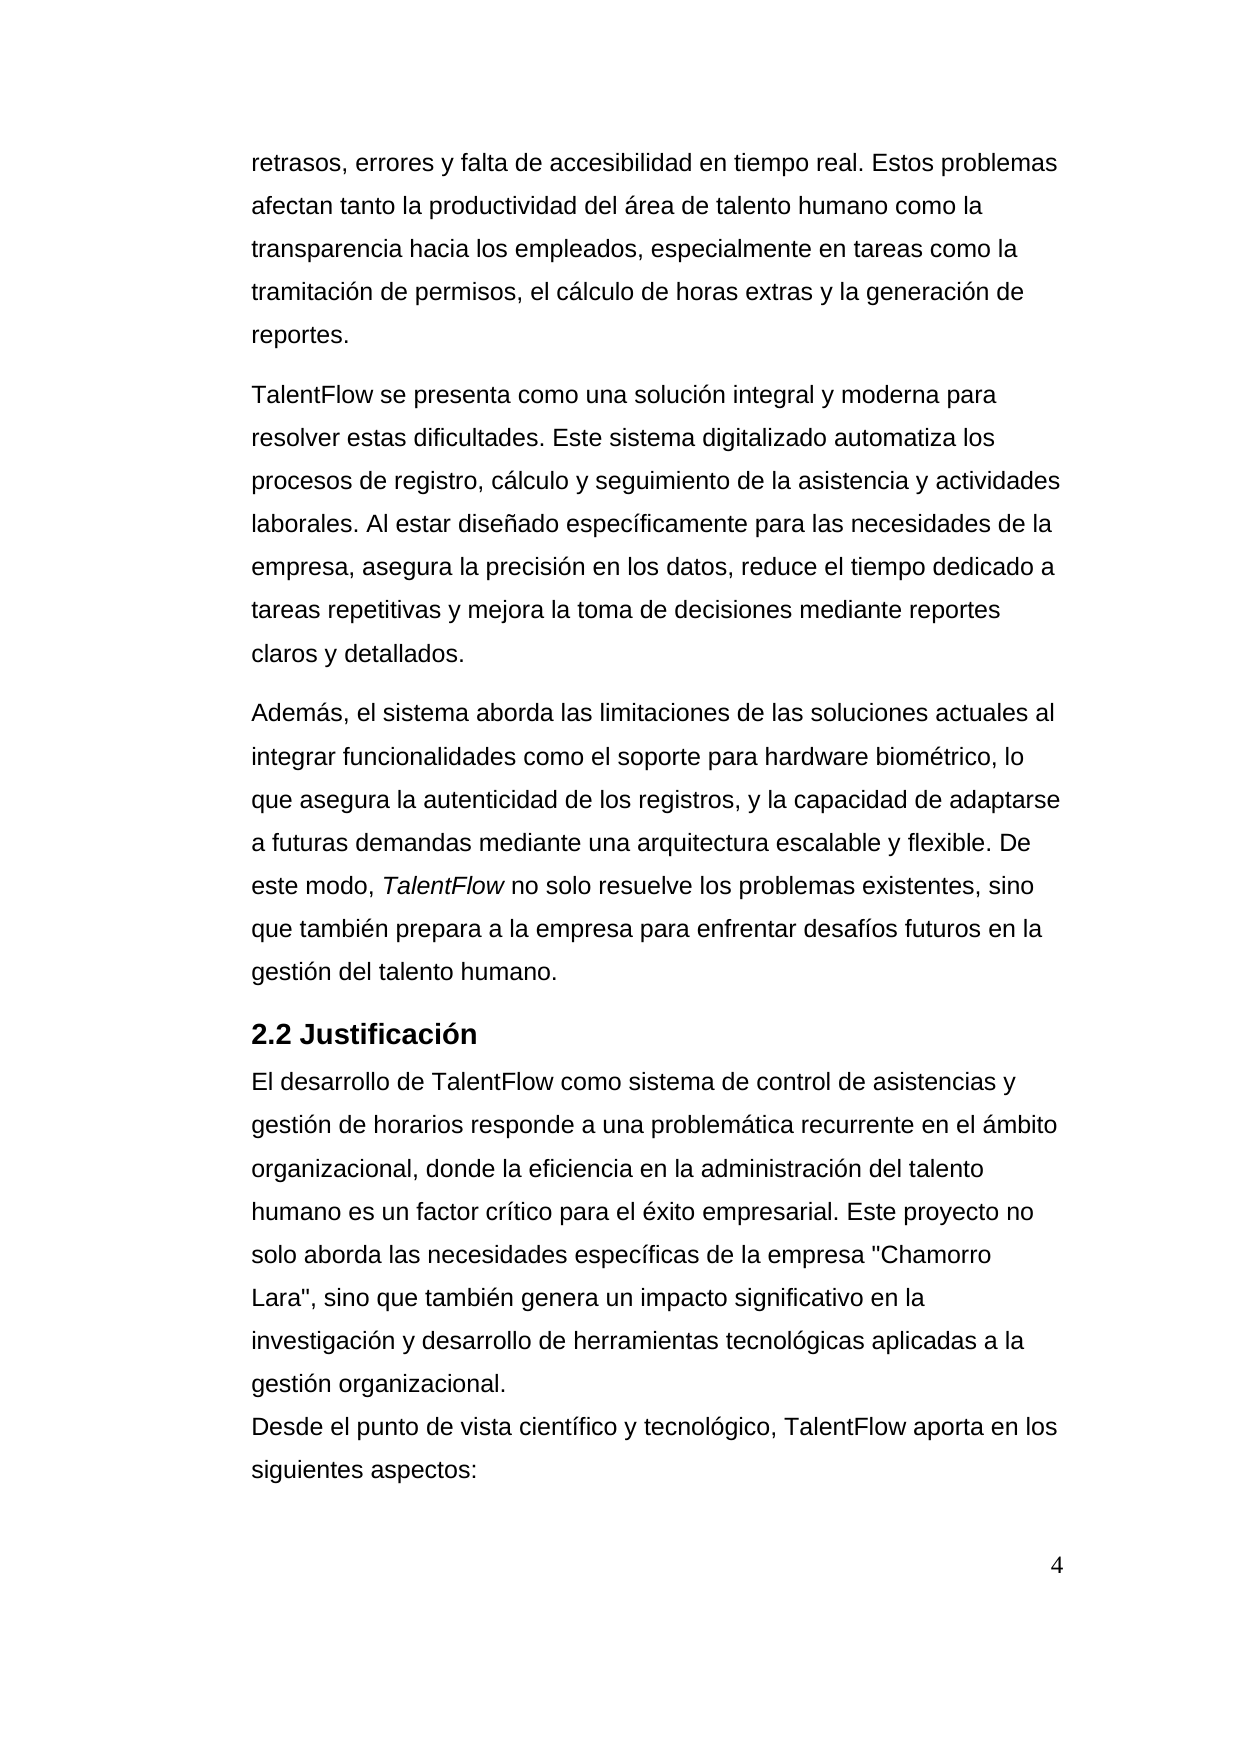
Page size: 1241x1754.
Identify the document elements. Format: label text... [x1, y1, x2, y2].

text Desde el punto de vista científico y tecnológico, TalentFlow aporta en los siguientes aspectos: [251, 1412, 1063, 1484]
text El desarrollo de TalentFlow como sistema de control de asistencias y gestión de horarios responde a una problemática recurrente en el ámbito organizacional, donde la eficiencia en la administración del talento humano es un factor crítico para el éxito empresarial. Este proyecto no solo aborda las necesidades específicas de la empresa "Chamorro Lara", sino que también genera un impacto significativo en la investigación y desarrollo de herramientas tecnológicas aplicadas a la gestión organizacional. [251, 1067, 1063, 1398]
text Además, el sistema aborda las limitaciones de las soluciones actuales al integrar funcionalidades como el soporte para hardware biométrico, lo que asegura la autenticidad de los registros, y la capacidad de adaptarse a futuras demandas mediante una arquitectura escalable y flexible. De este modo, TalentFlow no solo resuelve los problemas existentes, sino que también prepara a la empresa para enfrentar desafíos futuros en la gestión del talento humano. [251, 698, 1063, 986]
text 2.2 Justificación [251, 1017, 1063, 1051]
text TalentFlow se presenta como una solución integral y moderna para resolver estas dificultades. Este sistema digitalizado automatiza los procesos de registro, cálculo y seguimiento de la asistencia y actividades laborales. Al estar diseñado específicamente para las necesidades de la empresa, asegura la precisión en los datos, reduce el tiempo dedicado a tareas repetitivas y mejora la toma de decisiones mediante reportes claros y detallados. [251, 380, 1063, 667]
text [251, 148, 1063, 349]
